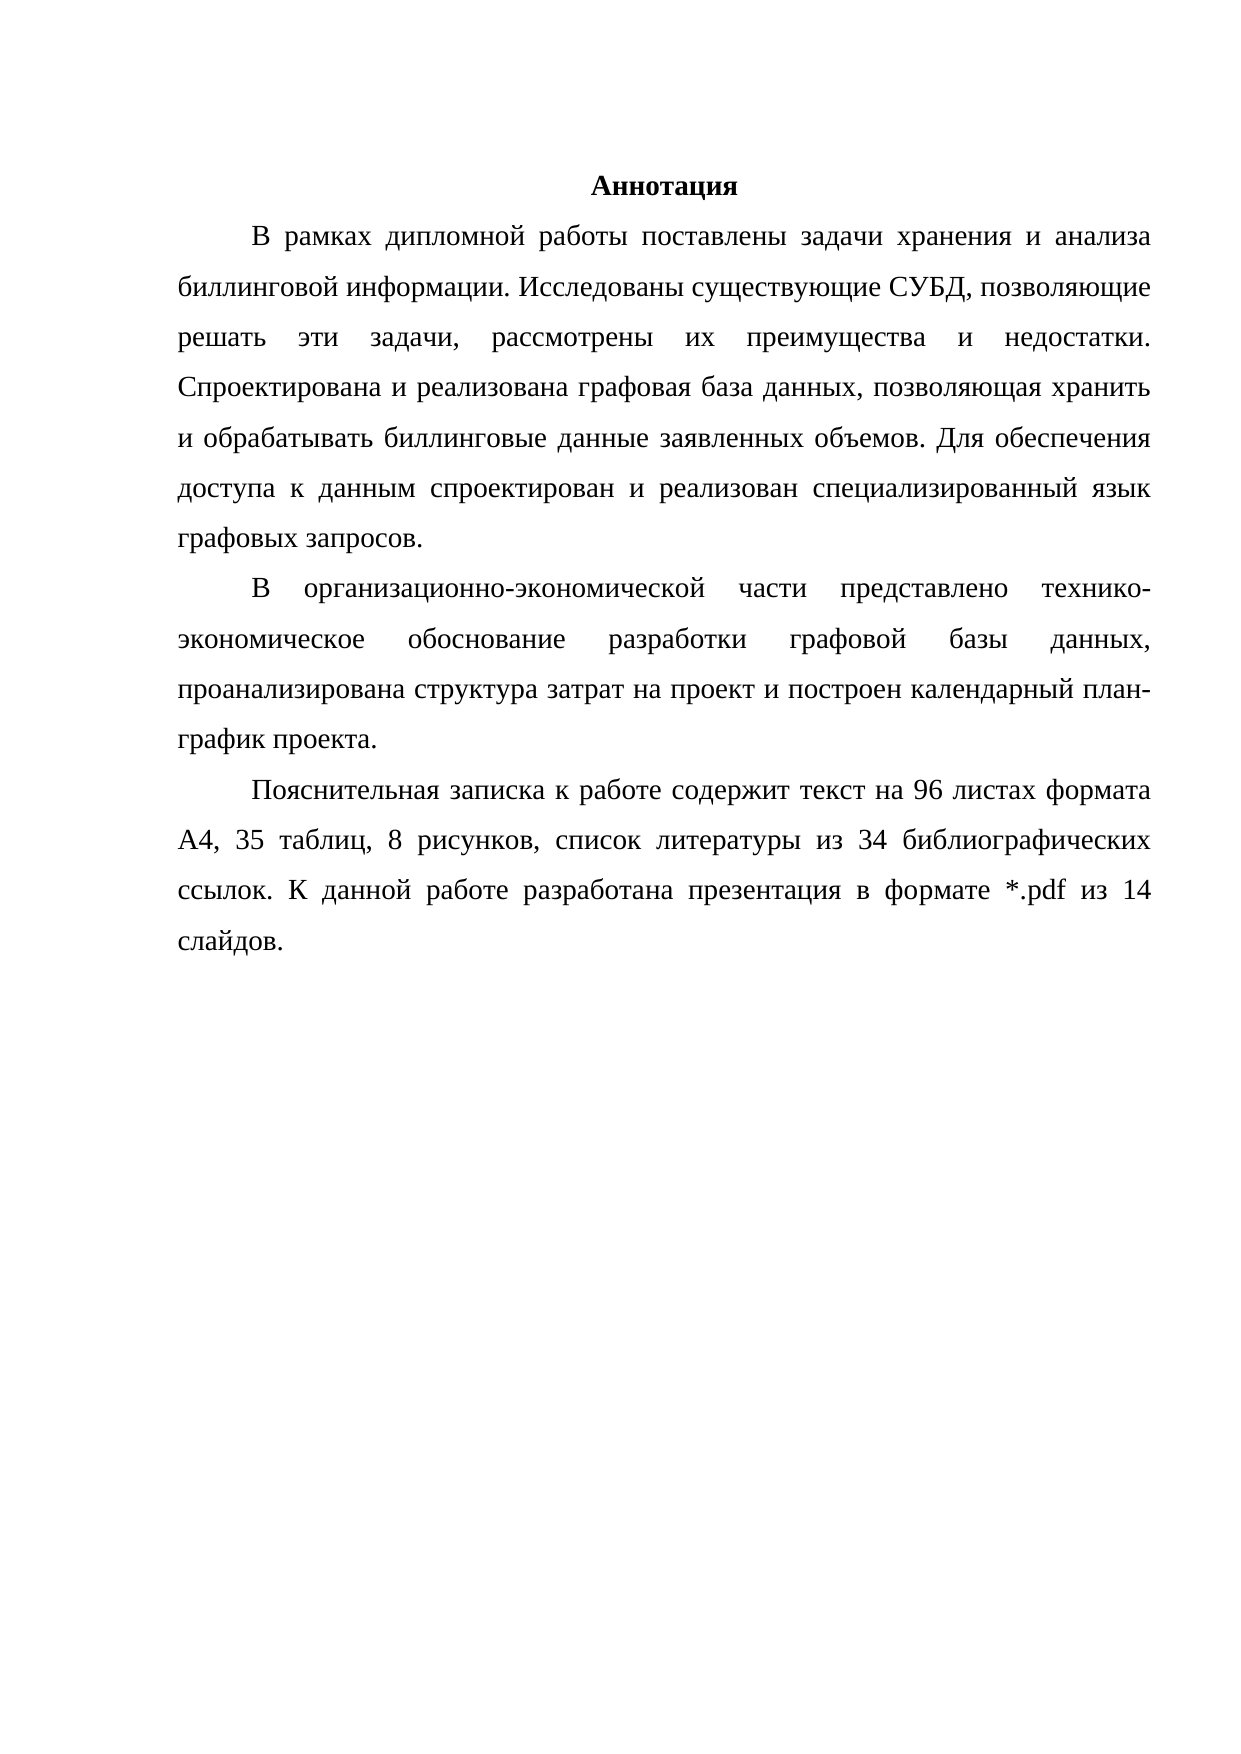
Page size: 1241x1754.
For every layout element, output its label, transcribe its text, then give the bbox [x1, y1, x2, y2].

subtitle Аннотация [177, 168, 1152, 202]
text В организационно-экономической части представлено технико-экономическое обоснование разработки графовой базы данных, проанализирована структура затрат на проект и построен календарный план-график проекта. [177, 571, 1152, 755]
text Пояснительная записка к работе содержит текст на 96 листах формата А4, 35 таблиц, 8 рисунков, список литературы из 34 библиографических ссылок. К данной работе разработана презентация в формате *.pdf из 14 слайдов. [177, 772, 1152, 956]
text В рамках дипломной работы поставлены задачи хранения и анализа биллинговой информации. Исследованы существующие СУБД, позволяющие решать эти задачи, рассмотрены их преимущества и недостатки. Спроектирована и реализована графовая база данных, позволяющая хранить и обрабатывать биллинговые данные заявленных объемов. Для обеспечения доступа к данным спроектирован и реализован специализированный язык графовых запросов. [177, 218, 1152, 554]
